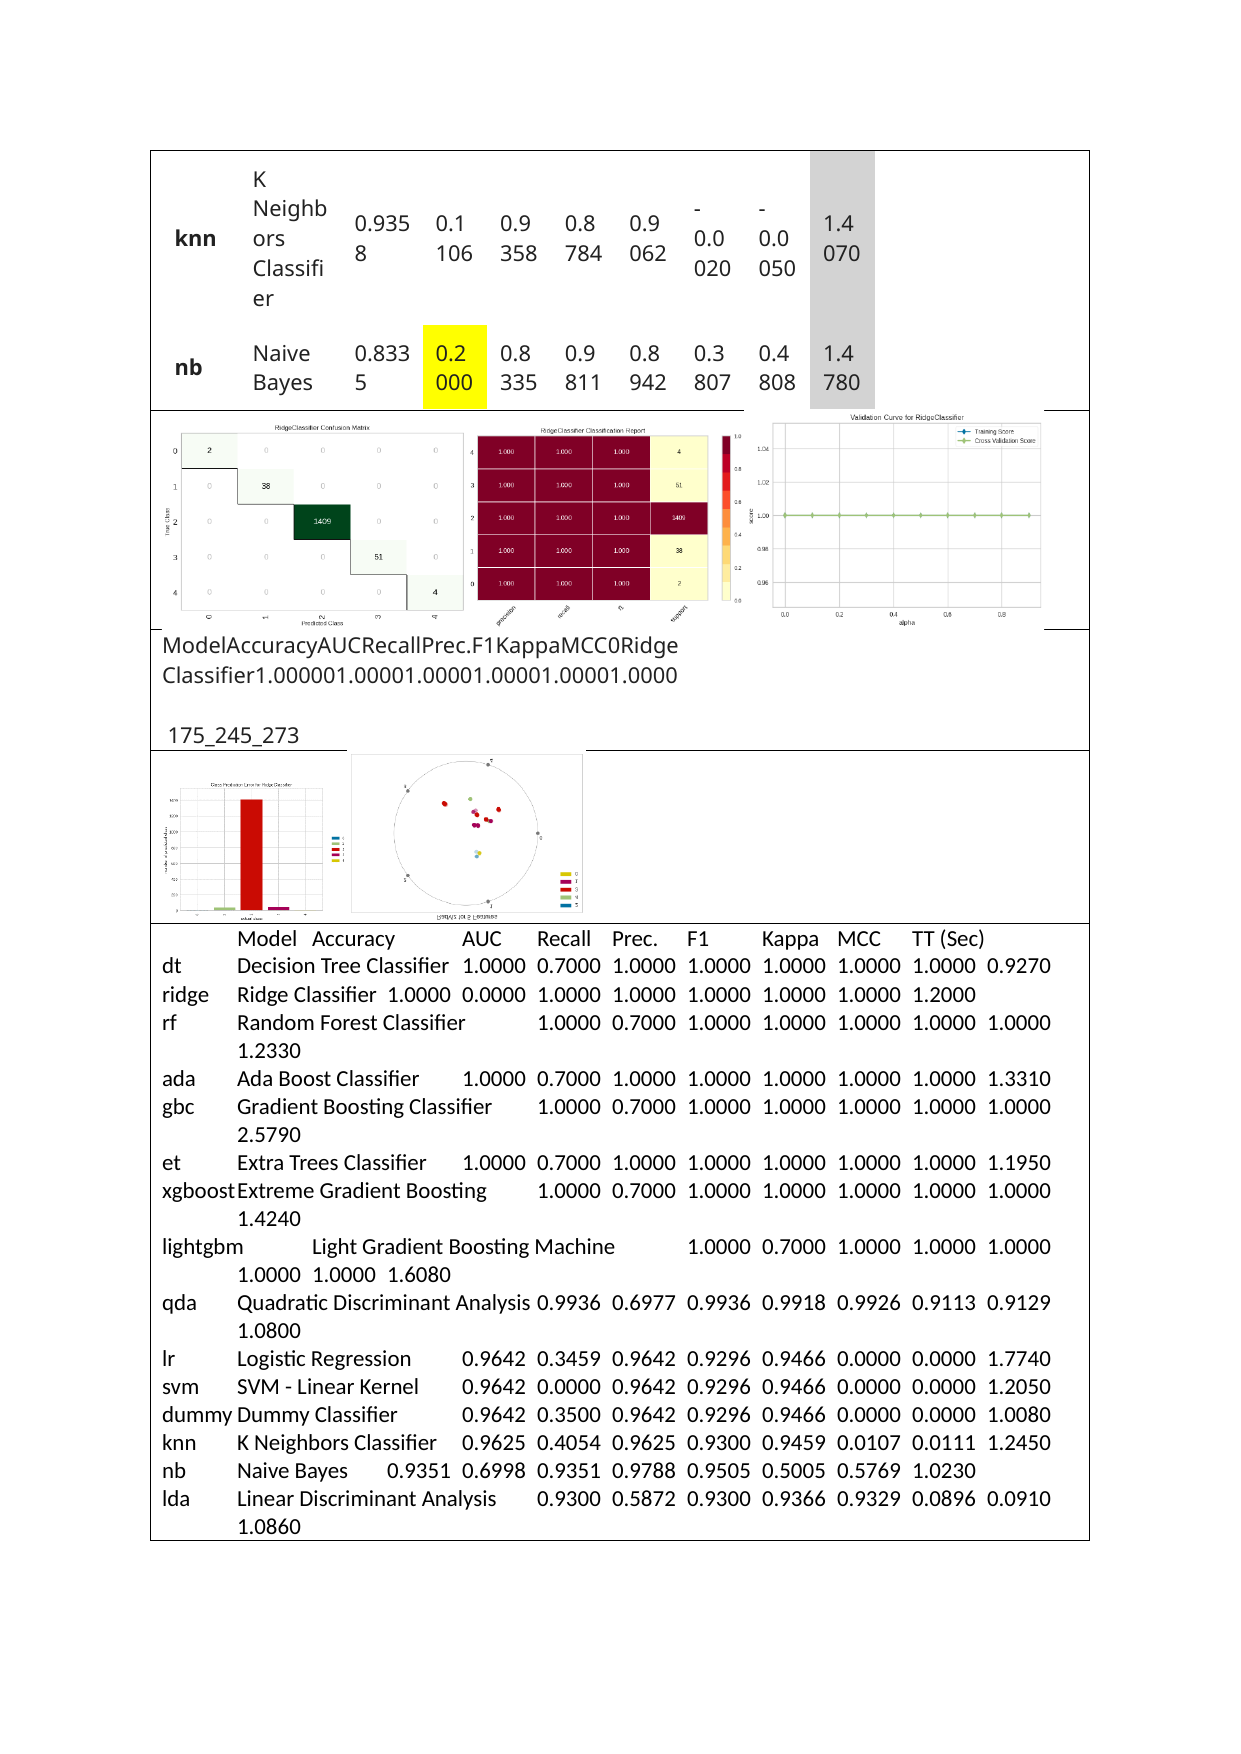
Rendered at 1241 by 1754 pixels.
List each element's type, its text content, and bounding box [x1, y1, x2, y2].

table_cell ModelAccuracyAUCRecallPrec.F1KappaMCC0Ridge Classifier1.000001.00001.00001.00001.00001.0000 175_245_273 [151, 630, 1089, 749]
table_cell Model Accuracy AUC Recall Prec. F1 Kappa MCC TT (Sec) dt Decision Tree Classifier 1.0000 0.7000 1.0000 1.0000 1.0000 1.0000 1.0000 0.9270 ridge Ridge Classifier 1.0000 0.0000 1.0000 1.0000 1.0000 1.0000 1.0000 1.2000 rf Random Forest Classifier 1.0000 0.7000 1.0000 1.0000 1.0000 1.0000 1.0000 1.2330 ada Ada Boost Classifier 1.0000 0.7000 1.0000 1.0000 1.0000 1.0000 1.0000 1.3310 gbc Gradient Boosting Classifier 1.0000 0.7000 1.0000 1.0000 1.0000 1.0000 1.0000 2.5790 et Extra Trees Classifier 1.0000 0.7000 1.0000 1.0000 1.0000 1.0000 1.0000 1.1950 xgboost Extreme Gradient Boosting 1.0000 0.7000 1.0000 1.0000 1.0000 1.0000 1.0000 1.4240 lightgbm Light Gradient Boosting Machine 1.0000 0.7000 1.0000 1.0000 1.0000 1.0000 1.0000 1.6080 qda Quadratic Discriminant Analysis 0.9936 0.6977 0.9936 0.9918 0.9926 0.9113 0.9129 1.0800 lr Logistic Regression 0.9642 0.3459 0.9642 0.9296 0.9466 0.0000 0.0000 1.7740 svm SVM - Linear Kernel 0.9642 0.0000 0.9642 0.9296 0.9466 0.0000 0.0000 1.2050 dummy Dummy Classifier 0.9642 0.3500 0.9642 0.9296 0.9466 0.0000 0.0000 1.0080 knn K Neighbors Classifier 0.9625 0.4054 0.9625 0.9300 0.9459 0.0107 0.0111 1.2450 nb Naive Bayes 0.9351 0.6998 0.9351 0.9788 0.9505 0.5005 0.5769 1.0230 lda Linear Discriminant Analysis 0.9300 0.5872 0.9300 0.9366 0.9329 0.0896 0.0910 1.0860 [151, 924, 1089, 1540]
table_cell [1045, 411, 1089, 629]
picture [161, 410, 1045, 630]
table_cell [586, 751, 1089, 923]
table_cell [151, 151, 1089, 410]
table_cell [151, 411, 744, 629]
table_cell [151, 751, 347, 923]
picture [161, 750, 586, 923]
